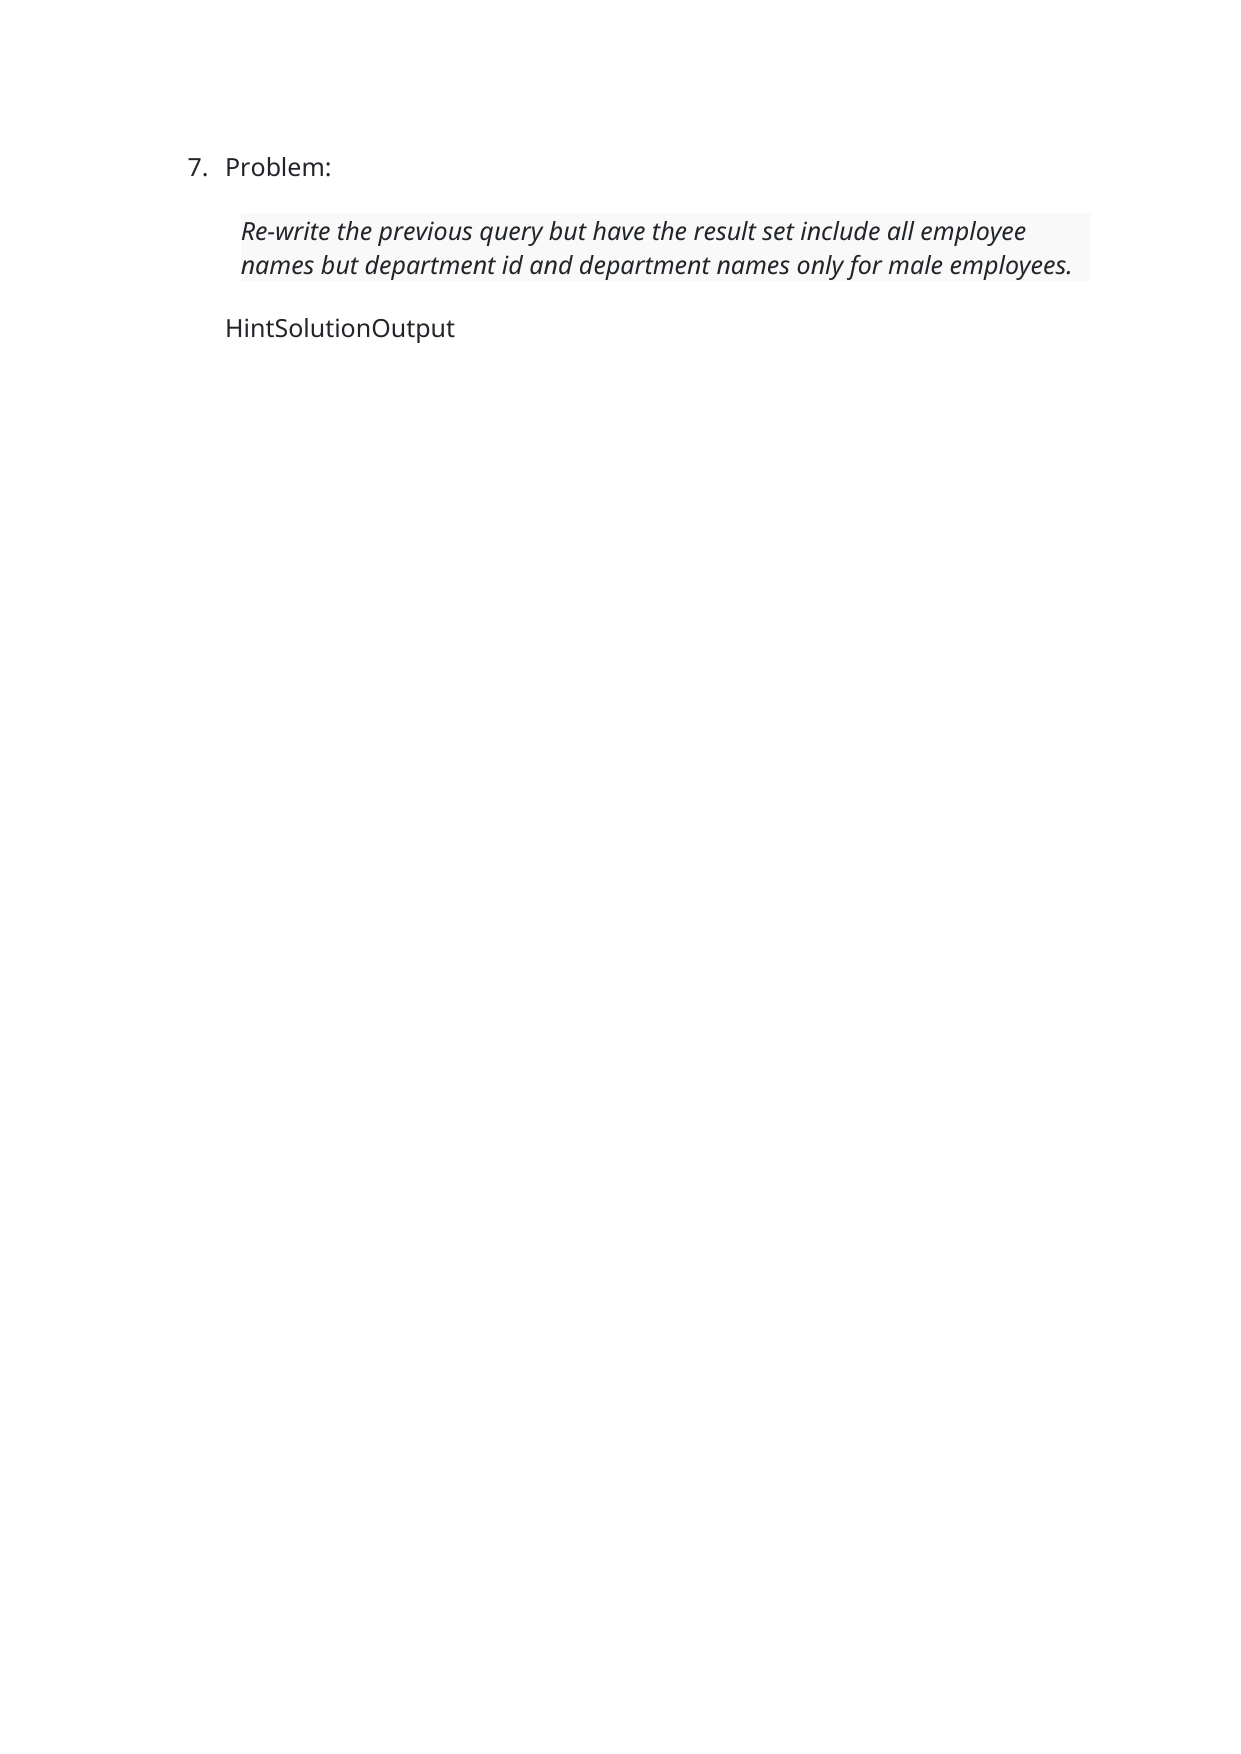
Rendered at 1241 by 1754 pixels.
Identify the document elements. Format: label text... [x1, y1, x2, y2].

text Re-write the previous query but have the result set include all employee names but department id and department names only for male employees. [241, 213, 1090, 281]
list Problem: [187, 150, 1090, 184]
text HintSolutionOutput [225, 311, 1090, 344]
